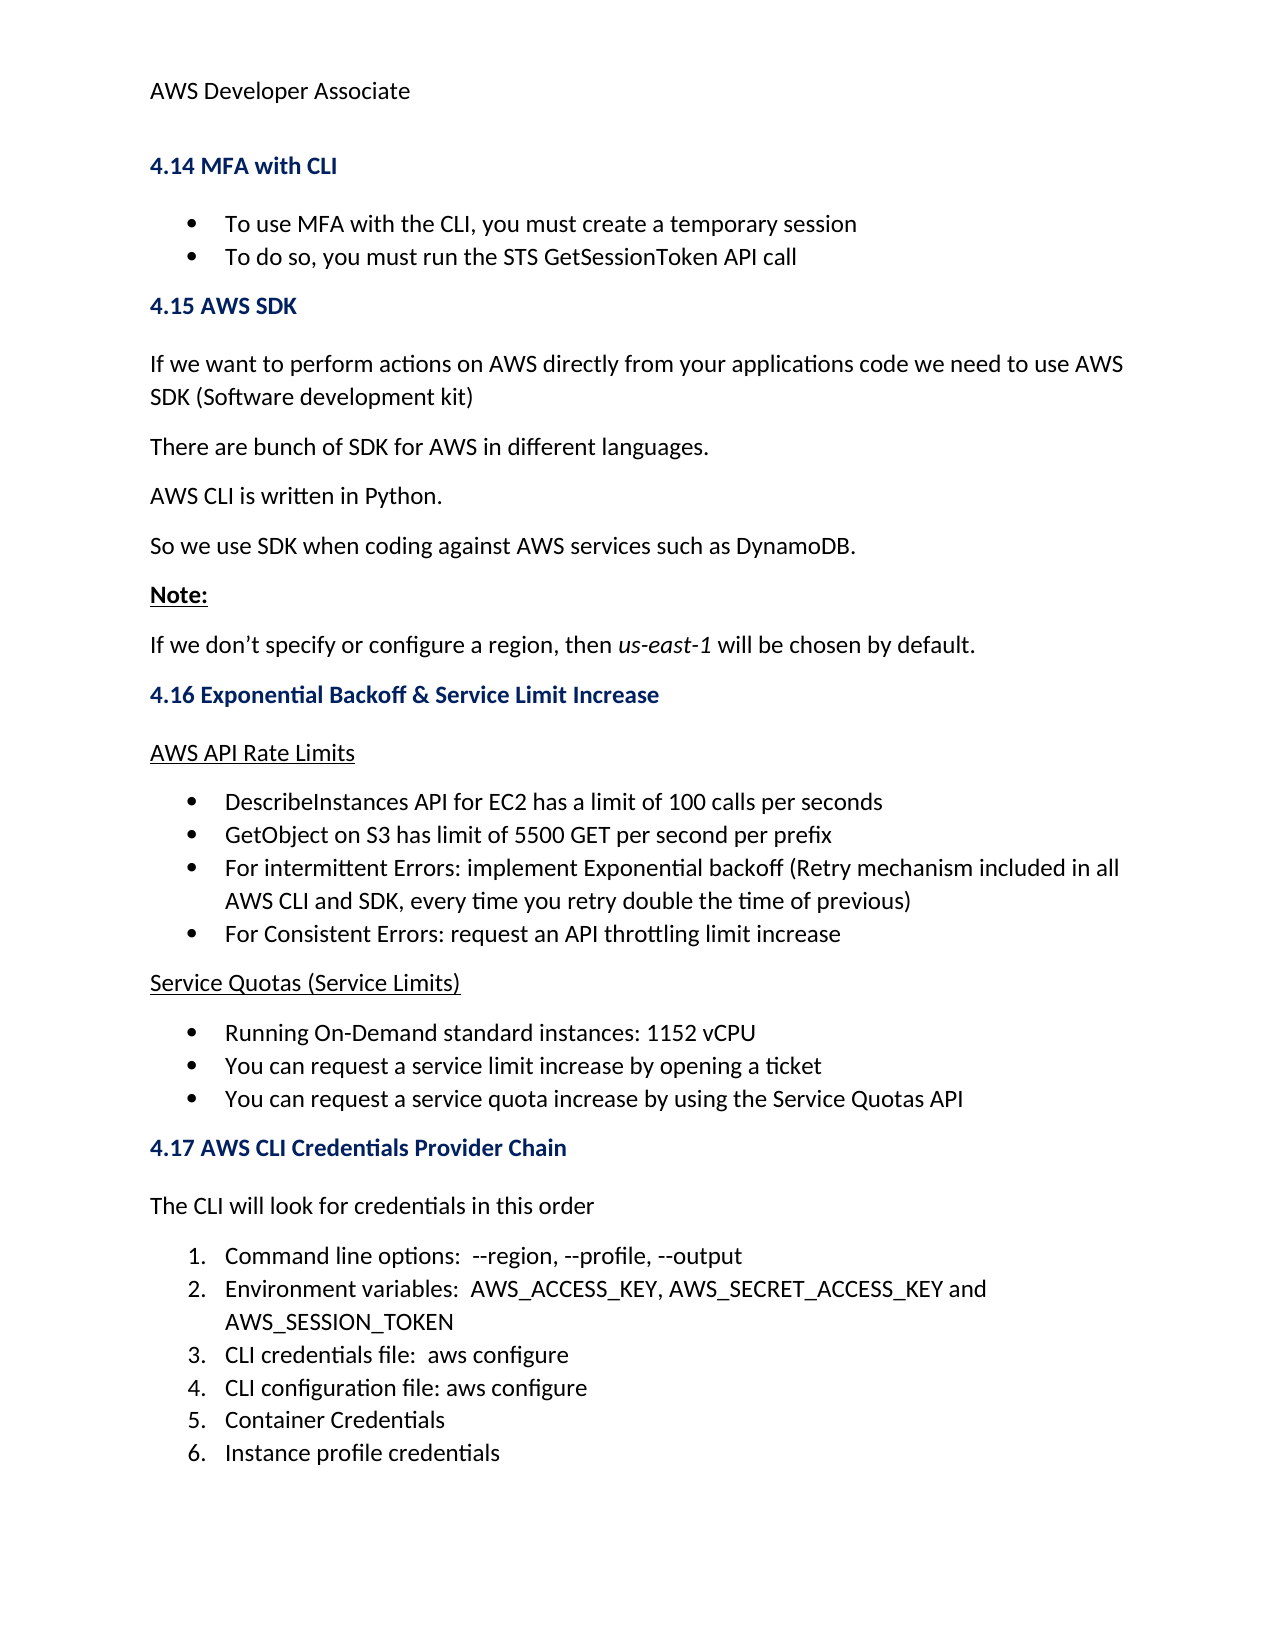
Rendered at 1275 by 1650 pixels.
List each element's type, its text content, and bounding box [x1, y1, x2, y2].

list You can request a service quota increase by using the Service Quotas API [187, 1083, 1125, 1113]
text If we don’t specify or configure a region, then us-east-1 will be chosen by default. [150, 629, 1125, 660]
subtitle MFA with CLI [150, 150, 1125, 181]
text So we use SDK when coding against AWS services such as DynamoDB. [150, 530, 1125, 561]
subtitle AWS SDK [150, 290, 1125, 321]
list Instance profile credentials [187, 1437, 1125, 1468]
text Note: [150, 579, 1125, 610]
list To use MFA with the CLI, you must create a temporary session [187, 208, 1125, 238]
list Command line options: --region, --profile, --output [187, 1240, 1125, 1271]
text AWS CLI is written in Python. [150, 480, 1125, 511]
list Container Credentials [187, 1404, 1125, 1435]
list You can request a service limit increase by opening a ticket [187, 1050, 1125, 1081]
subtitle Exponential Backoff & Service Limit Increase [150, 679, 1125, 709]
text AWS API Rate Limits [150, 737, 1125, 767]
list For Consistent Errors: request an API throttling limit increase [187, 918, 1125, 948]
text There are bunch of SDK for AWS in different languages. [150, 431, 1125, 461]
text The CLI will look for credentials in this order [150, 1190, 1125, 1221]
subtitle AWS CLI Credentials Provider Chain [150, 1132, 1125, 1163]
list CLI credentials file: aws configure [187, 1339, 1125, 1369]
list To do so, you must run the STS GetSessionToken API call [187, 241, 1125, 271]
text Service Quotas (Service Limits) [150, 967, 1125, 998]
list For intermittent Errors: implement Exponential backoff (Retry mechanism included in all AWS CLI and SDK, every time you retry double the time of previous) [187, 852, 1125, 916]
text If we want to perform actions on AWS directly from your applications code we need to use AWS SDK (Software development kit) [150, 348, 1125, 412]
list GetObject on S3 has limit of 5500 GET per second per prefix [187, 819, 1125, 850]
list DescribeInstances API for EC2 has a limit of 100 calls per seconds [187, 786, 1125, 817]
list CLI configuration file: aws configure [187, 1372, 1125, 1402]
list Running On-Demand standard instances: 1152 vCPU [187, 1017, 1125, 1048]
list Environment variables: AWS_ACCESS_KEY, AWS_SECRET_ACCESS_KEY and AWS_SESSION_TOKEN [187, 1273, 1125, 1336]
